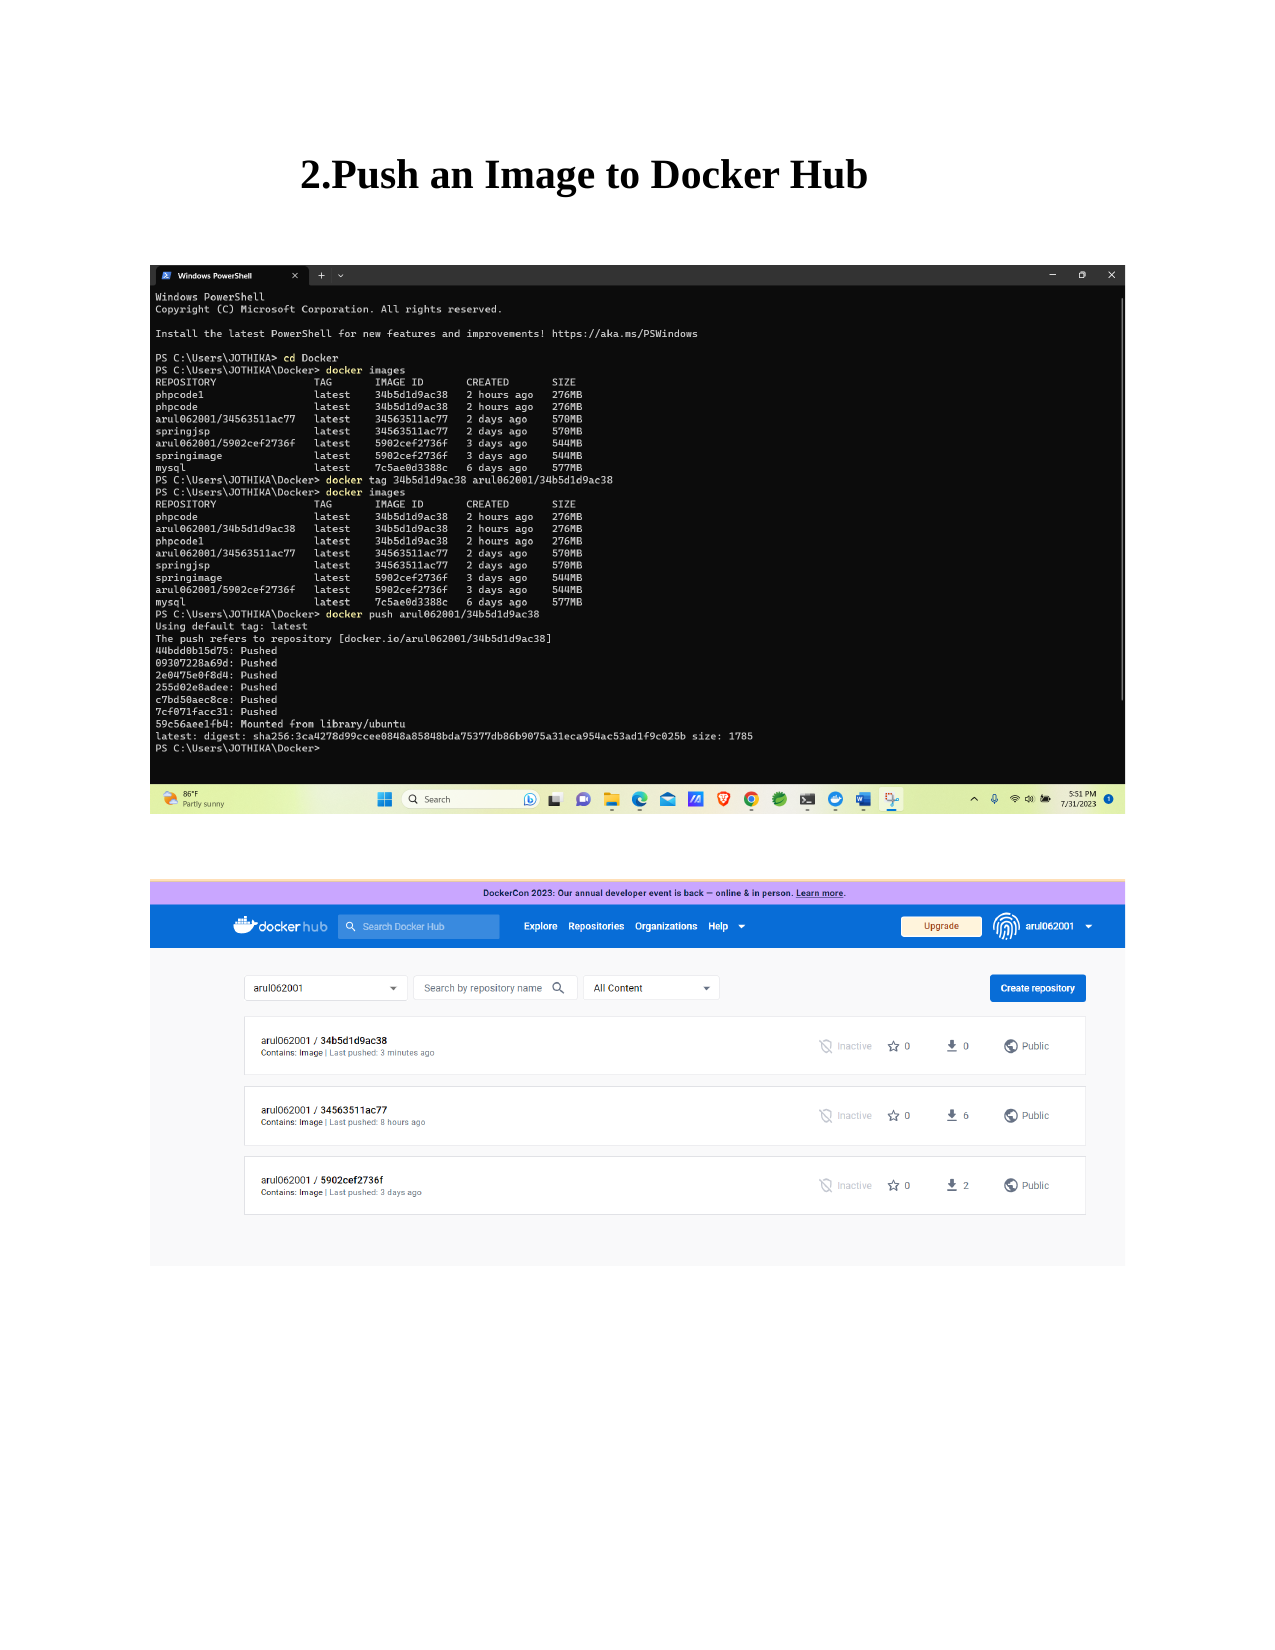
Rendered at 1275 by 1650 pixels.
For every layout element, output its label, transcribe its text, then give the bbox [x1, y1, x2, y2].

text 2.Push an Image to Docker Hub [225, 150, 1125, 198]
picture [150, 265, 1125, 814]
picture [150, 879, 1125, 1266]
